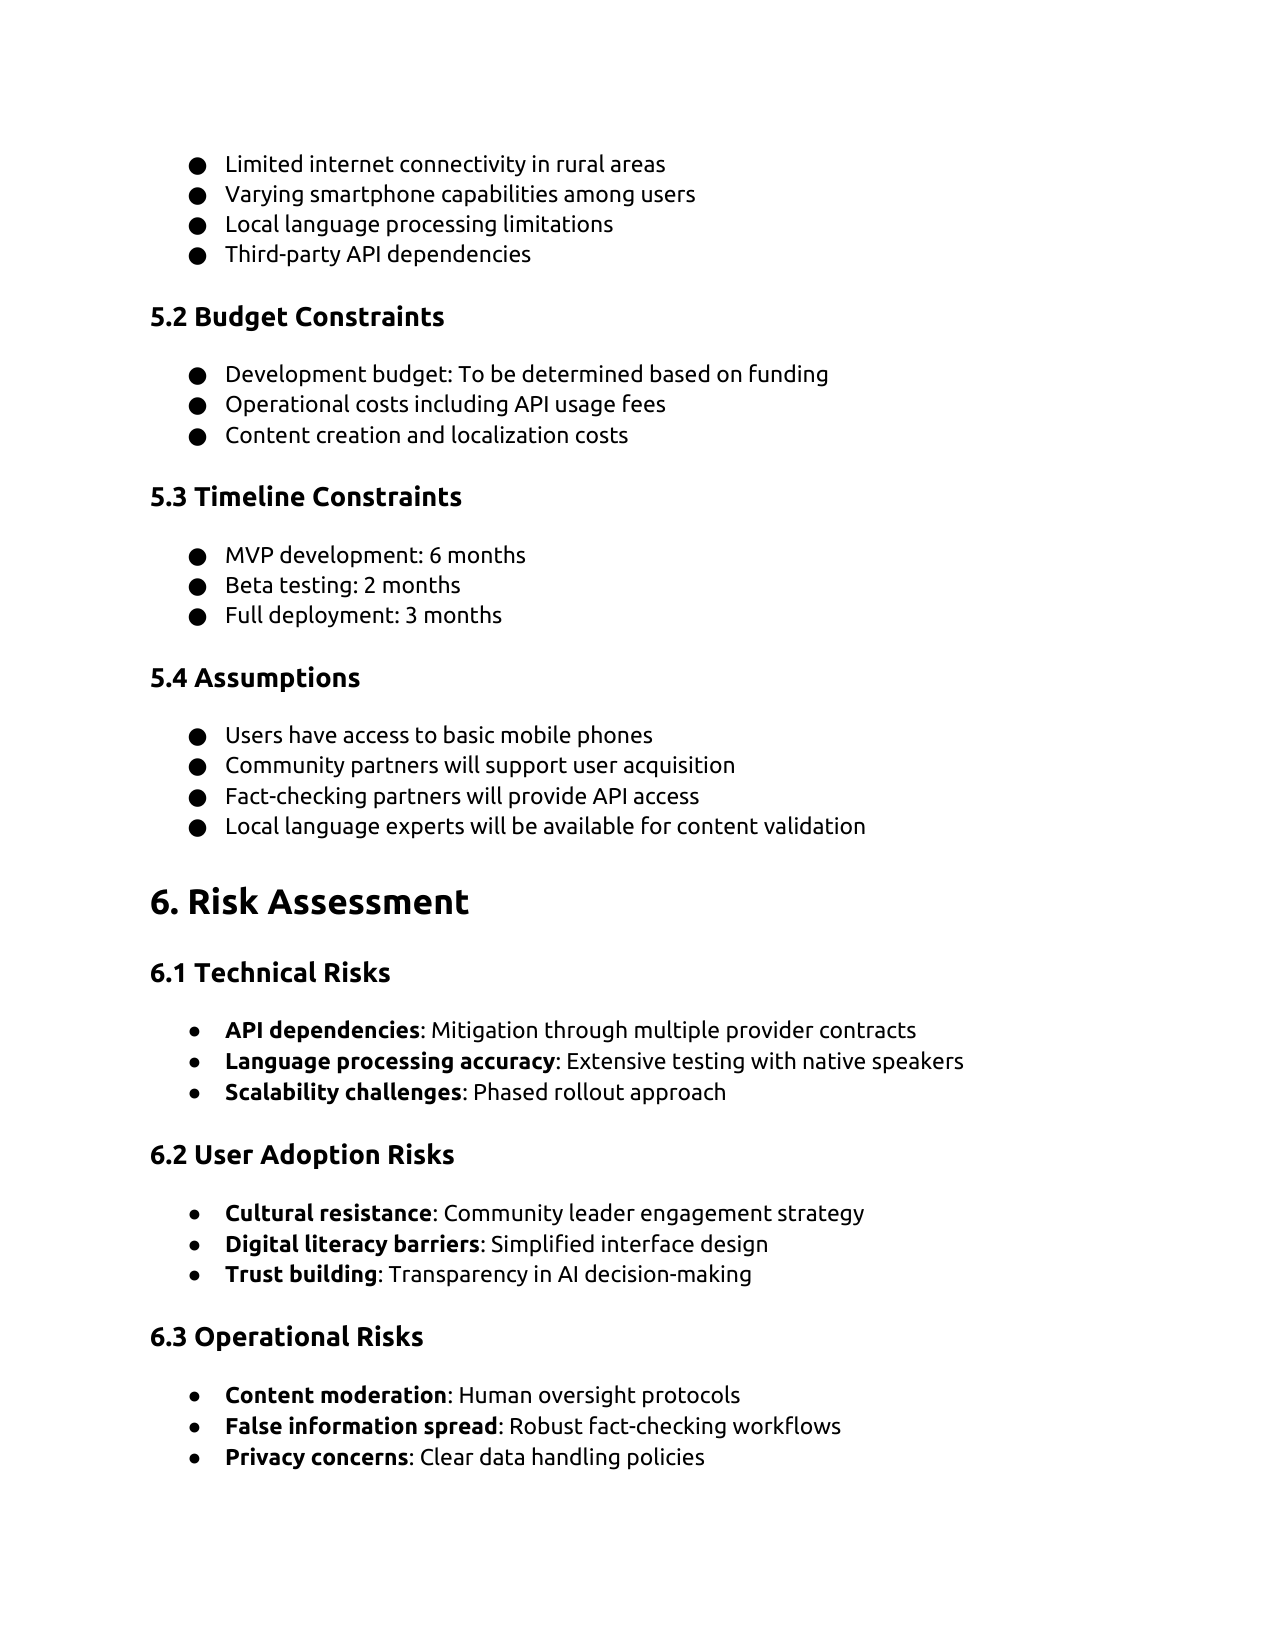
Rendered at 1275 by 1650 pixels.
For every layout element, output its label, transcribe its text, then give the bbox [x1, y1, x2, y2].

list Trust building: Transparency in AI decision-making [187, 1261, 1125, 1288]
list Users have access to basic mobile phones [187, 722, 1125, 748]
list Content moderation: Human oversight protocols [187, 1382, 1125, 1408]
list Community partners will support user acquisition [187, 752, 1125, 778]
list Digital literacy barriers: Simplified interface design [187, 1230, 1125, 1257]
subtitle 5.2 Budget Constraints [150, 300, 1125, 331]
list Scalability challenges: Phased rollout approach [187, 1078, 1125, 1105]
list Beta testing: 2 months [187, 571, 1125, 598]
list Operational costs including API usage fees [187, 391, 1125, 417]
list Third-party API dependencies [187, 241, 1125, 267]
subtitle 6. Risk Assessment [150, 880, 1125, 921]
list Local language experts will be available for content validation [187, 812, 1125, 839]
list Content creation and localization costs [187, 421, 1125, 447]
list Full deployment: 3 months [187, 602, 1125, 628]
list API dependencies: Mitigation through multiple provider contracts [187, 1017, 1125, 1044]
subtitle 6.2 User Adoption Risks [150, 1138, 1125, 1169]
subtitle 5.4 Assumptions [150, 661, 1125, 692]
list False information spread: Robust fact-checking workflows [187, 1412, 1125, 1439]
subtitle 5.3 Timeline Constraints [150, 481, 1125, 512]
list Limited internet connectivity in rural areas [187, 150, 1125, 176]
list Varying smartphone capabilities among users [187, 180, 1125, 207]
list MVP development: 6 months [187, 541, 1125, 568]
list Privacy concerns: Clear data handling policies [187, 1443, 1125, 1470]
subtitle 6.3 Operational Risks [150, 1321, 1125, 1352]
list Fact-checking partners will provide API access [187, 782, 1125, 808]
list Cultural resistance: Community leader engagement strategy [187, 1199, 1125, 1226]
list Language processing accuracy: Extensive testing with native speakers [187, 1048, 1125, 1074]
list Local language processing limitations [187, 210, 1125, 237]
list Development budget: To be determined based on funding [187, 361, 1125, 387]
subtitle 6.1 Technical Risks [150, 956, 1125, 987]
